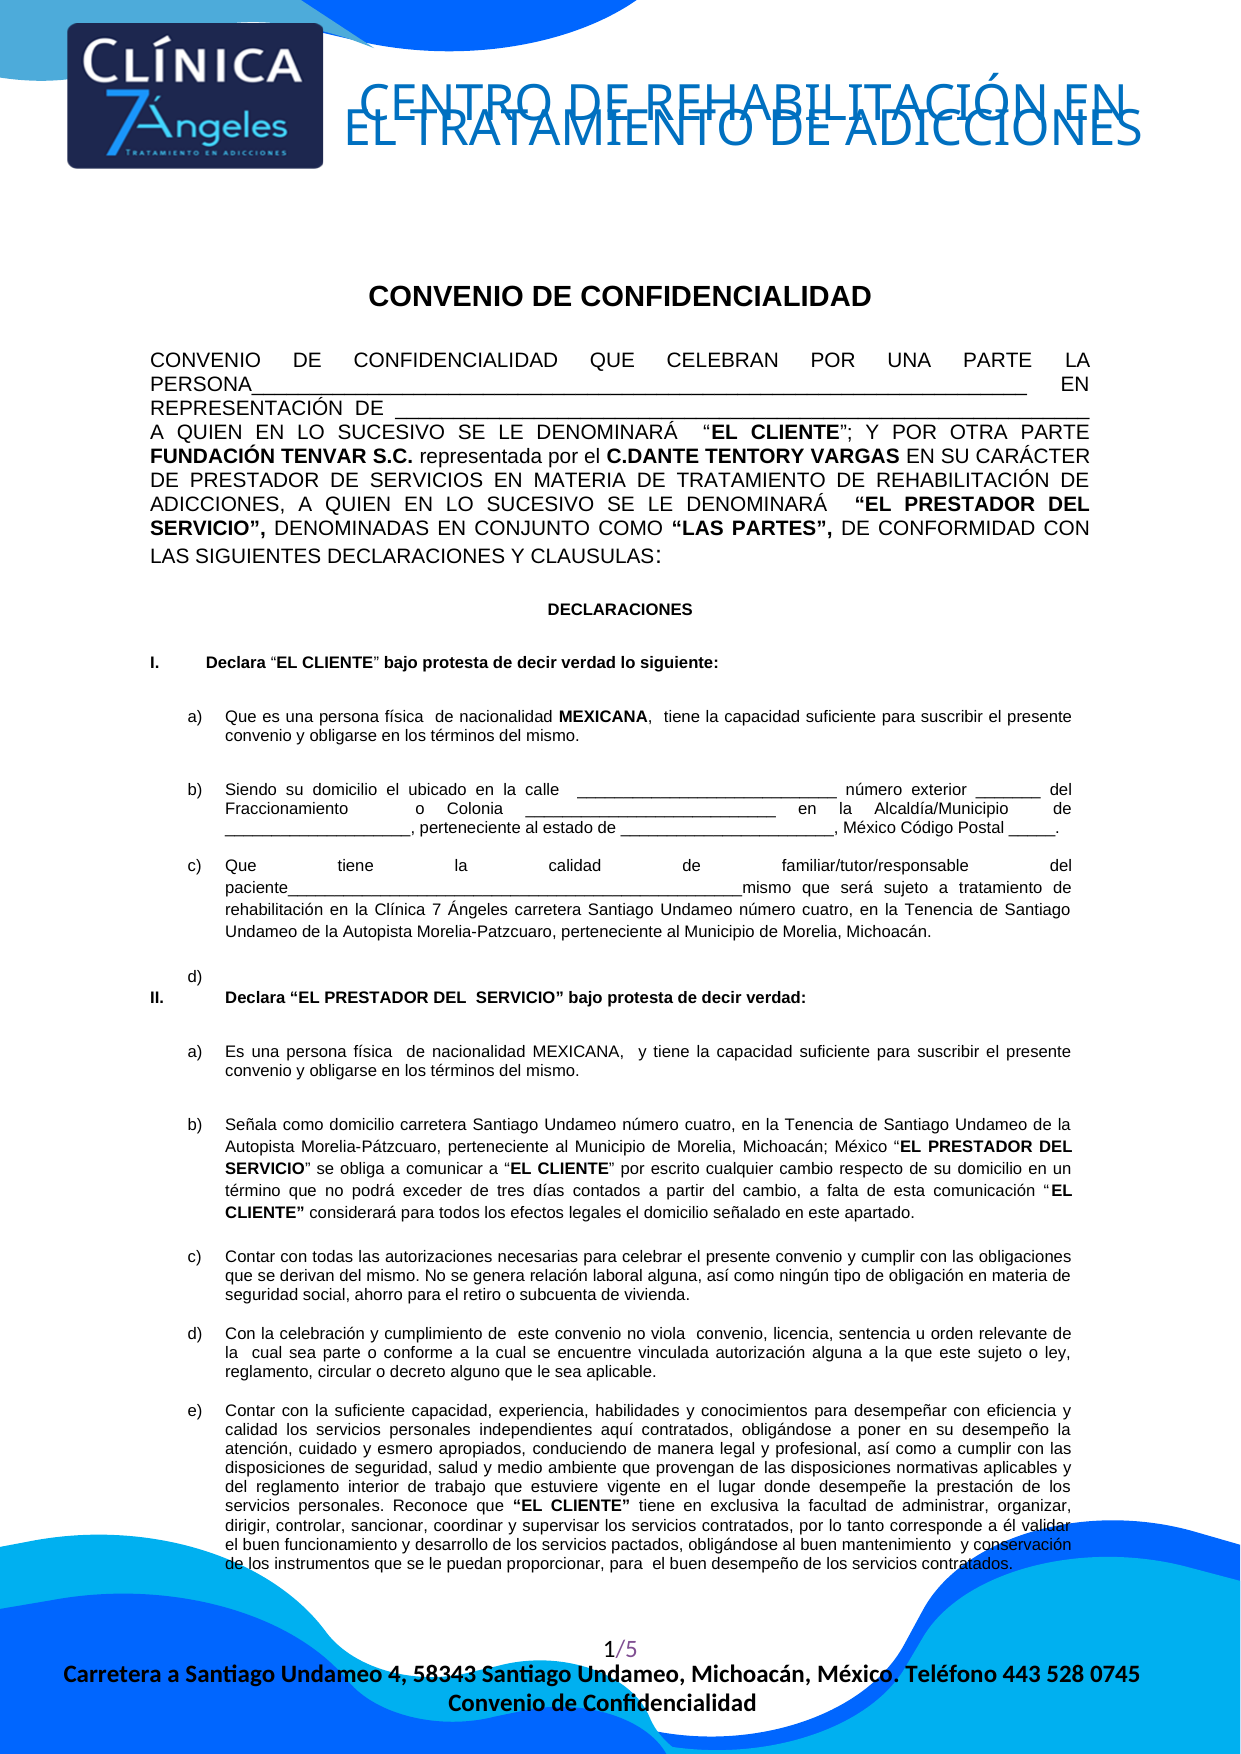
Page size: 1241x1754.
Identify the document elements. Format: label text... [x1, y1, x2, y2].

text CONVENIO DE CONFIDENCIALIDAD [150, 278, 1090, 312]
list Con la celebración y cumplimiento de este convenio no viola convenio, licencia, sentencia u orden relevante de la cual sea parte o conforme a la cual se encuentre vinculada autorización alguna a la que este sujeto o ley, reglamento, circular o decreto alguno que le sea aplicable. [187, 1323, 1072, 1381]
text CONVENIO DE CONFIDENCIALIDAD QUE CELEBRAN POR UNA PARTE LA PERSONA___________________________________________________________________ EN REPRESENTACIÓN DE ____________________________________________________________ A QUIEN EN LO SUCESIVO SE LE DENOMINARÁ “EL CLIENTE”; Y POR OTRA PARTE FUNDACIÓN TENVAR S.C. representada por el C.DANTE TENTORY VARGAS EN SU CARÁCTER DE PRESTADOR DE SERVICIOS EN MATERIA DE TRATAMIENTO DE REHABILITACIÓN DE ADICCIONES, A QUIEN EN LO SUCESIVO SE LE DENOMINARÁ “EL PRESTADOR DEL SERVICIO”, DENOMINADAS EN CONJUNTO COMO “LAS PARTES”, DE CONFORMIDAD CON LAS SIGUIENTES DECLARACIONES Y CLAUSULAS: [150, 348, 1090, 569]
list Contar con todas las autorizaciones necesarias para celebrar el presente convenio y cumplir con las obligaciones que se derivan del mismo. No se genera relación laboral alguna, así como ningún tipo de obligación en materia de seguridad social, ahorro para el retiro o subcuenta de vivienda. [187, 1247, 1072, 1304]
picture [67, 23, 324, 169]
list Es una persona física de nacionalidad MEXICANA, y tiene la capacidad suficiente para suscribir el presente convenio y obligarse en los términos del mismo. [187, 1042, 1072, 1080]
text I. Declara “EL CLIENTE” bajo protesta de decir verdad lo siguiente: [150, 653, 1090, 672]
text DECLARACIONES [150, 600, 1090, 619]
list Señala como domicilio carretera Santiago Undameo número cuatro, en la Tenencia de Santiago Undameo de la Autopista Morelia-Pátzcuaro, perteneciente al Municipio de Morelia, Michoacán; México “EL PRESTADOR DEL SERVICIO” se obliga a comunicar a “EL CLIENTE” por escrito cualquier cambio respecto de su domicilio en un término que no podrá exceder de tres días contados a partir del cambio, a falta de esta comunicación “EL CLIENTE” considerará para todos los efectos legales el domicilio señalado en este apartado. [187, 1114, 1072, 1222]
list Que tiene la calidad de familiar/tutor/responsable del paciente_________________________________________________mismo que será sujeto a tratamiento de rehabilitación en la Clínica 7 Ángeles carretera Santiago Undameo número cuatro, en la Tenencia de Santiago Undameo de la Autopista Morelia-Patzcuaro, perteneciente al Municipio de Morelia, Michoacán. [187, 856, 1072, 941]
list Que es una persona física de nacionalidad MEXICANA, tiene la capacidad suficiente para suscribir el presente convenio y obligarse en los términos del mismo. [187, 706, 1072, 745]
list Contar con la suficiente capacidad, experiencia, habilidades y conocimientos para desempeñar con eficiencia y calidad los servicios personales independientes aquí contratados, obligándose a poner en su desempeño la atención, cuidado y esmero apropiados, conduciendo de manera legal y profesional, así como a cumplir con las disposiciones de seguridad, salud y medio ambiente que provengan de las disposiciones normativas aplicables y del reglamento interior de trabajo que estuviere vigente en el lugar donde desempeñe la prestación de los servicios personales. Reconoce que “EL CLIENTE” tiene en exclusiva la facultad de administrar, organizar, dirigir, controlar, sancionar, coordinar y supervisar los servicios contratados, por lo tanto corresponde a él validar el buen funcionamiento y desarrollo de los servicios pactados, obligándose al buen mantenimiento y conservación de los instrumentos que se le puedan proporcionar, para el buen desempeño de los servicios contratados. [187, 1400, 1072, 1573]
list Siendo su domicilio el ubicado en la calle ____________________________ número exterior _______ del Fraccionamiento o Colonia ___________________________ en la Alcaldía/Municipio de ____________________, perteneciente al estado de _______________________, México Código Postal _____. [187, 779, 1072, 837]
text II. Declara “EL PRESTADOR DEL SERVICIO” bajo protesta de decir verdad: [150, 988, 1090, 1007]
